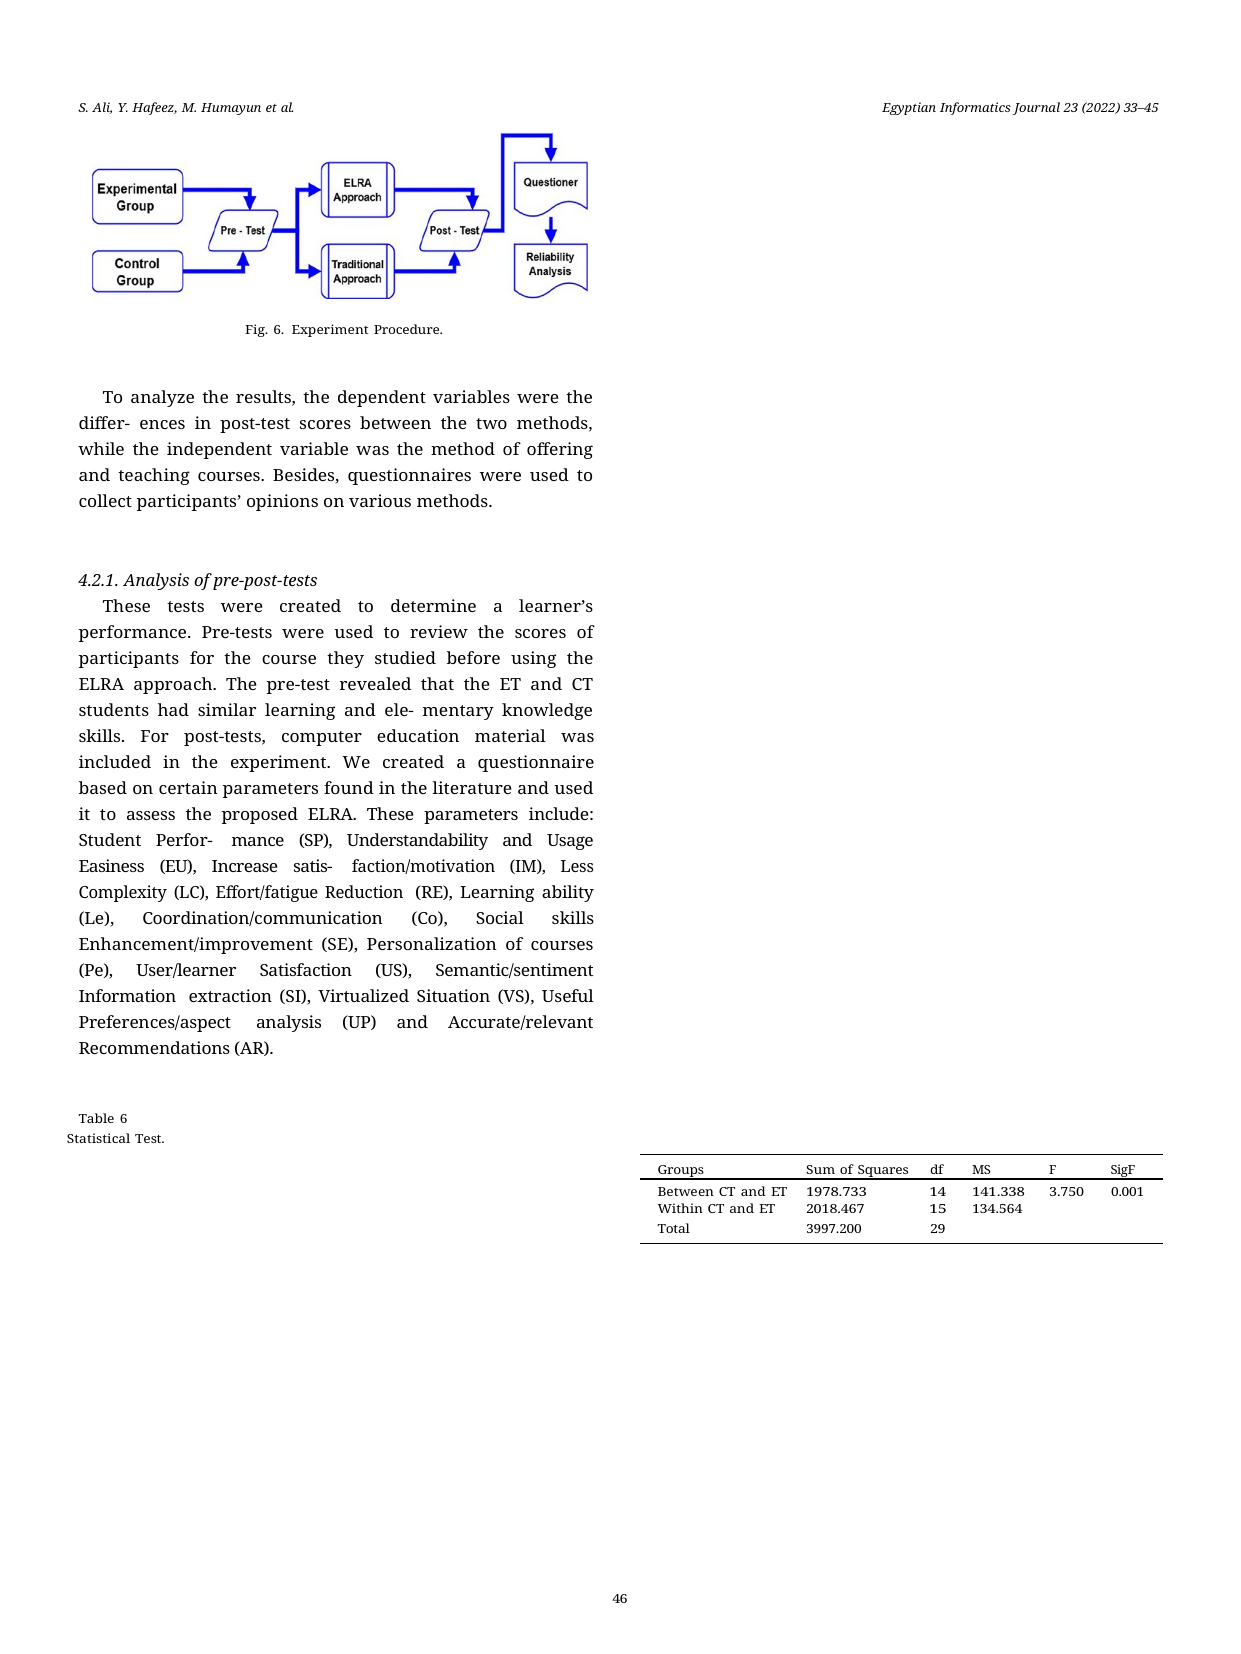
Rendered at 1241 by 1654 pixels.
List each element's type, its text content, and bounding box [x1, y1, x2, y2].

picture [91, 132, 588, 299]
list Analysis of pre-post-tests [78, 569, 605, 591]
text To analyze the results, the dependent variables were the differ- ences in post-test scores between the two methods, while the independent variable was the method of offering and teaching courses. Besides, questionnaires were used to collect participants’ opinions on various methods. [78, 386, 594, 512]
text Table 6 [78, 1110, 605, 1127]
text Fig. 6. Experiment Procedure. [245, 321, 605, 338]
text These tests were created to determine a learner’s performance. Pre-tests were used to review the scores of participants for the course they studied before using the ELRA approach. The pre-test revealed that the ET and CT students had similar learning and ele- mentary knowledge skills. For post-tests, computer education material was included in the experiment. We created a questionnaire based on certain parameters found in the literature and used it to assess the proposed ELRA. These parameters include: Student Perfor- mance (SP), Understandability and Usage Easiness (EU), Increase satis- faction/motivation (IM), Less Complexity (LC), Effort/fatigue Reduction (RE), Learning ability (Le), Coordination/communication (Co), Social skills Enhancement/improvement (SE), Personalization of courses (Pe), User/learner Satisfaction (US), Semantic/sentiment Information extraction (SI), Virtualized Situation (VS), Useful Preferences/aspect analysis (UP) and Accurate/relevant Recommendations (AR). [78, 594, 594, 1060]
text Statistical Test. [67, 1131, 605, 1148]
